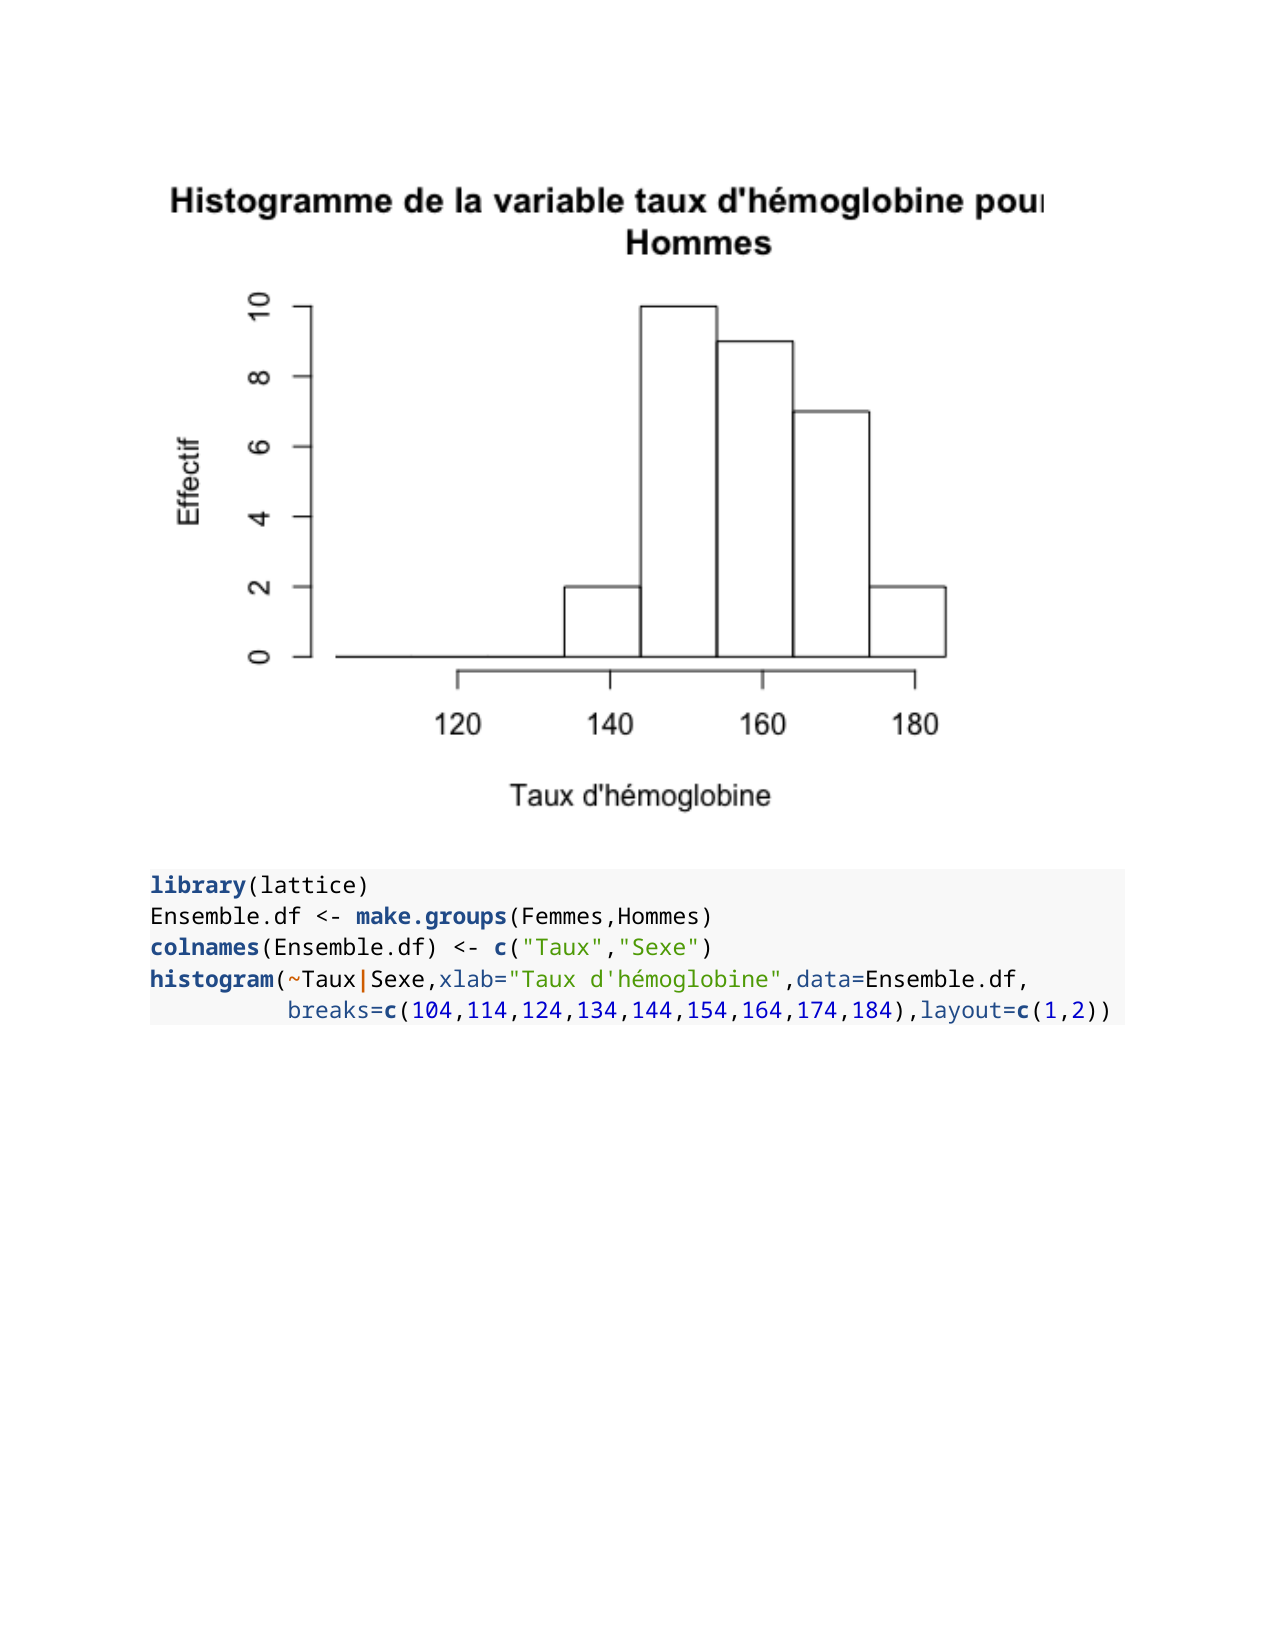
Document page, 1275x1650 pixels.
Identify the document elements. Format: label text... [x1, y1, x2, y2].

text library(lattice) Ensemble.df <- make.groups(Femmes,Hommes) colnames(Ensemble.df) <- c("Taux","Sexe") histogram(~Taux|Sexe,xlab="Taux d'hémoglobine",data=Ensemble.df, breaks=c(104,114,124,134,144,154,164,174,184),layout=c(1,2)) [150, 869, 1125, 1025]
picture [168, 150, 1044, 850]
